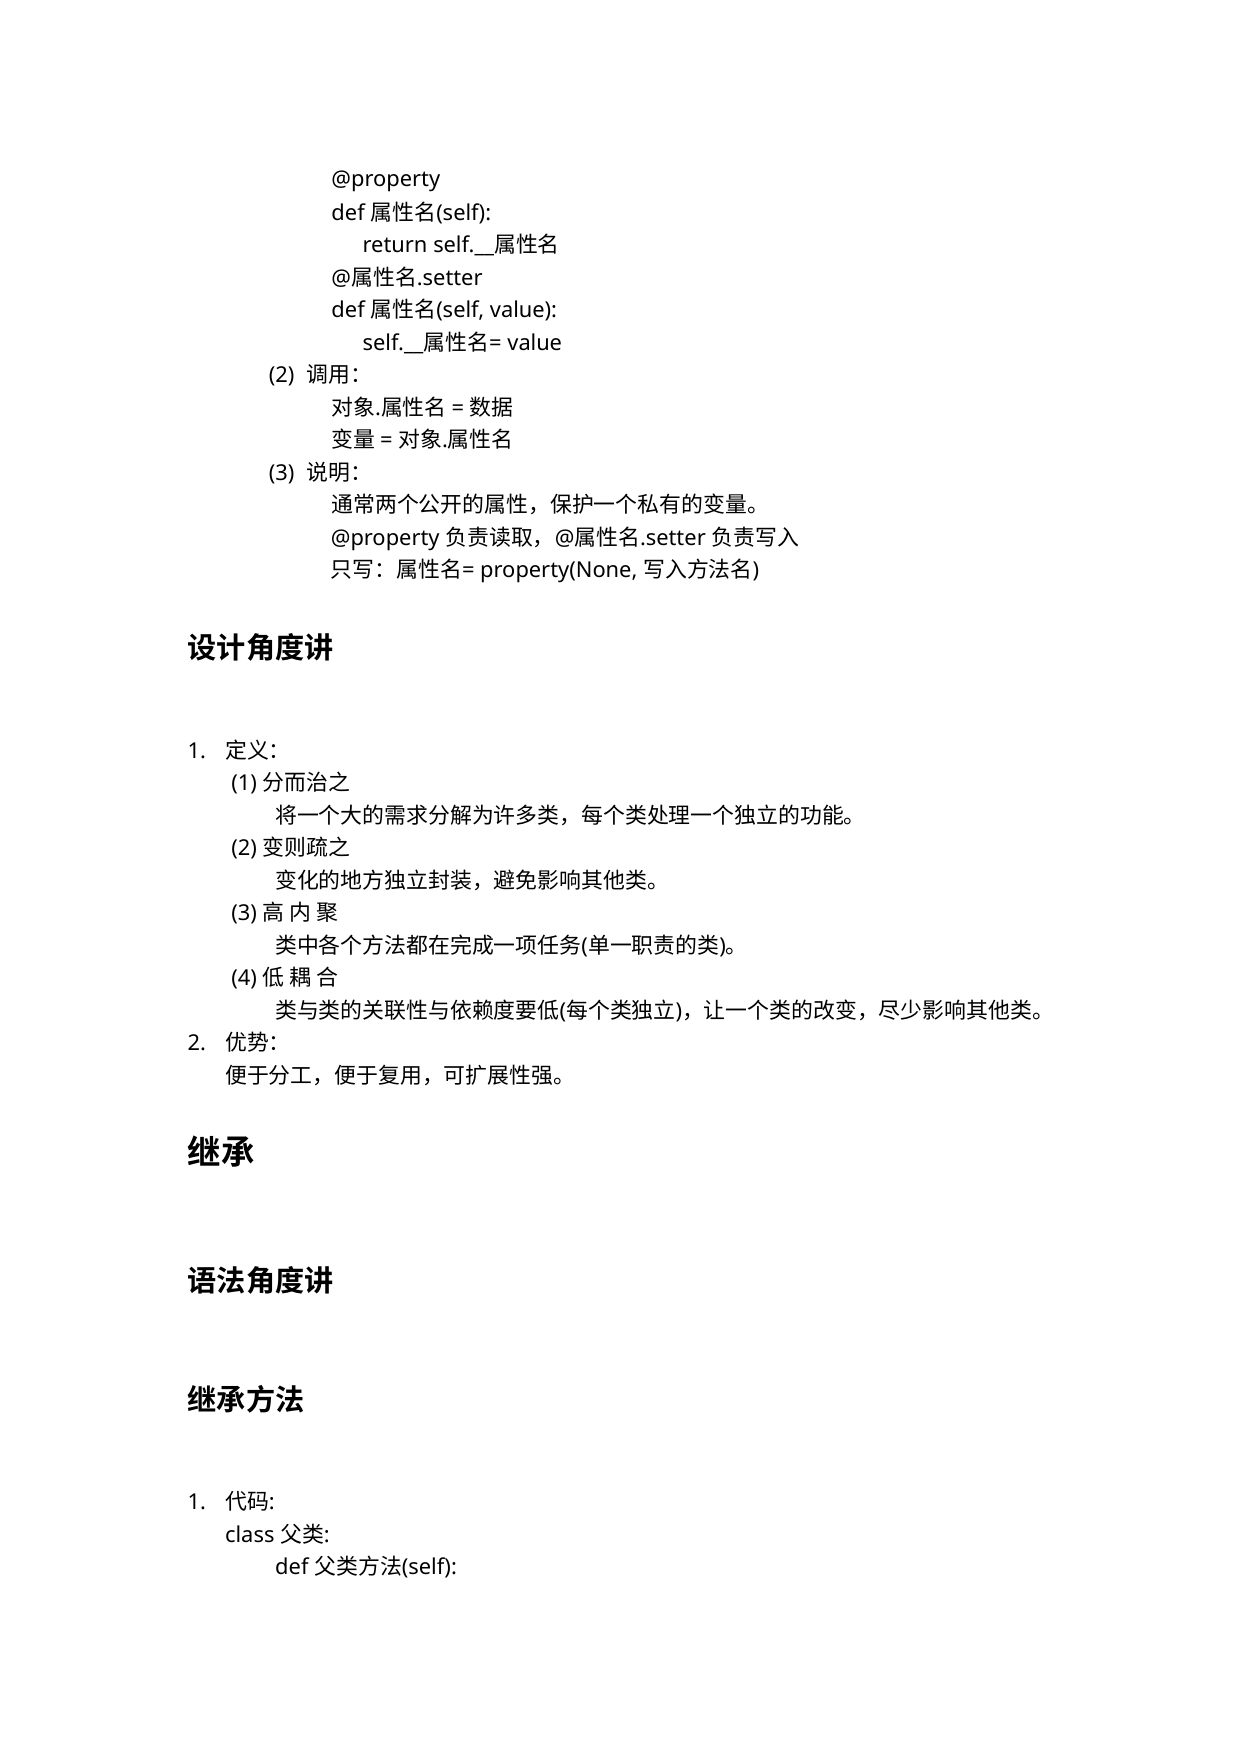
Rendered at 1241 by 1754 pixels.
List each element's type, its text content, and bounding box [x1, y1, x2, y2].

list 优势： [187, 1025, 1053, 1057]
list 类与类的关联性与依赖度要低(每个类独立)，让一个类的改变，尽少影响其他类。 [231, 992, 1053, 1025]
list 只写：属性名= property(None, 写入方法名) [303, 552, 1053, 584]
list def 父类方法(self): [225, 1549, 1053, 1582]
list self.__属性名= value [331, 324, 1053, 357]
text 变化的地方独立封装，避免影响其他类。 [231, 862, 1053, 895]
subtitle 设计角度讲 [187, 614, 1053, 679]
list class 父类: [225, 1517, 1053, 1549]
list (3) 高 内 聚 [187, 895, 1053, 927]
text (1) 分而治之 [187, 765, 1053, 797]
list (2) 变则疏之 [187, 830, 1053, 862]
list return self.__属性名 [331, 227, 1053, 259]
list 对象.属性名 = 数据 [331, 389, 1053, 422]
list @属性名.setter [331, 259, 1053, 292]
text 类中各个方法都在完成一项任务(单一职责的类)。 [231, 927, 1053, 960]
list 说明： [269, 454, 1053, 487]
list def 属性名(self, value): [331, 292, 1053, 324]
list 定义： [187, 732, 1053, 765]
text 便于分工，便于复用，可扩展性强。 [187, 1057, 1053, 1090]
subtitle 继承方法 [187, 1365, 1053, 1430]
list (4) 低 耦 合 [187, 960, 1053, 992]
list def 属性名(self): [331, 194, 1053, 227]
subtitle 继承 [187, 1117, 1053, 1182]
list 通常两个公开的属性，保护一个私有的变量。 [303, 487, 1053, 519]
subtitle 语法角度讲 [187, 1246, 1053, 1311]
list 变量 = 对象.属性名 [331, 422, 1053, 454]
list 调用： [269, 357, 1053, 389]
list @property [331, 162, 1053, 194]
list @property 负责读取，@属性名.setter 负责写入 [303, 519, 1053, 552]
list 代码: [187, 1484, 1053, 1517]
text 将一个大的需求分解为许多类，每个类处理一个独立的功能。 [231, 797, 1053, 830]
